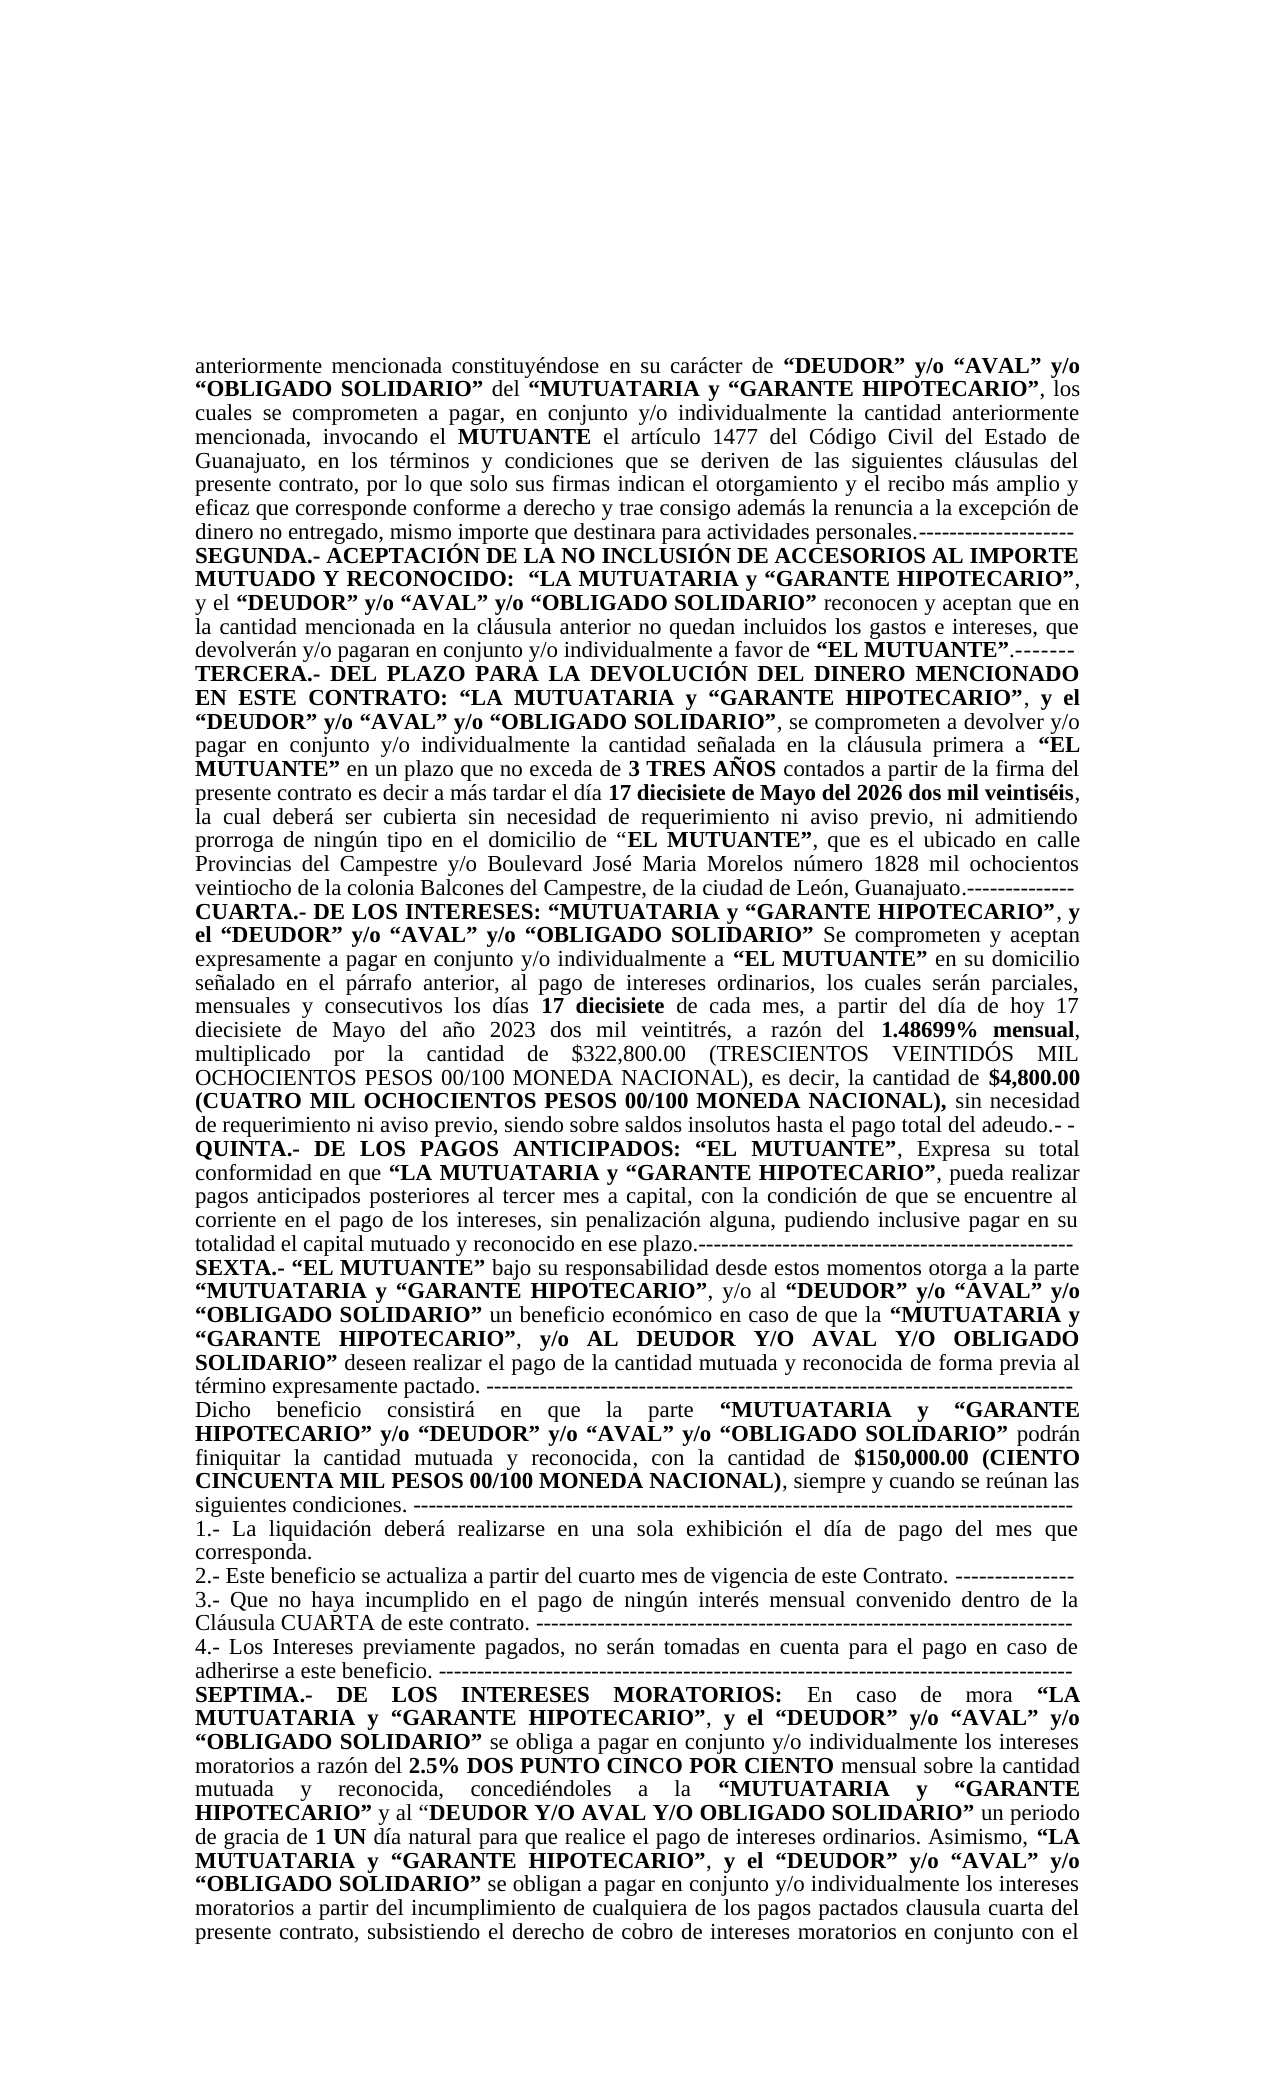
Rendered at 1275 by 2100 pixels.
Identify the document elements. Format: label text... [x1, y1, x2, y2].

text 1.- La liquidación deberá realizarse en una sola exhibición el día de pago del mes que corresponda. [195, 1517, 1080, 1565]
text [195, 354, 1080, 544]
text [195, 1683, 1080, 1944]
text 2.- Este beneficio se actualiza a partir del cuarto mes de vigencia de este Contrato. [195, 1565, 1080, 1588]
text 4.- Los Intereses previamente pagados, no serán tomadas en cuenta para el pago en caso de adherirse a este beneficio. [195, 1636, 1080, 1683]
text 3.- Que no haya incumplido en el pago de ningún interés mensual convenido dentro de la Cláusula CUARTA de este contrato. [195, 1588, 1080, 1636]
text SEXTA.- “EL MUTUANTE” bajo su responsabilidad desde estos momentos otorga a la parte “MUTUATARIA y “GARANTE HIPOTECARIO”, y/o al “DEUDOR” y/o “AVAL” y/o “OBLIGADO SOLIDARIO” un beneficio económico en caso de que la “MUTUATARIA y “GARANTE HIPOTECARIO”, y/o AL DEUDOR Y/O AVAL Y/O OBLIGADO SOLIDARIO” deseen realizar el pago de la cantidad mutuada y reconocida de forma previa al término expresamente pactado. [195, 1256, 1080, 1399]
text CUARTA.- DE LOS INTERESES: “MUTUATARIA y “GARANTE HIPOTECARIO”, y el “DEUDOR” y/o “AVAL” y/o “OBLIGADO SOLIDARIO” Se comprometen y aceptan expresamente a pagar en conjunto y/o individualmente a “EL MUTUANTE” en su domicilio señalado en el párrafo anterior, al pago de intereses ordinarios, los cuales serán parciales, mensuales y consecutivos los días 17 diecisiete de cada mes, a partir del día de hoy 17 diecisiete de Mayo del año 2023 dos mil veintitrés, a razón del 1.48699% mensual, multiplicado por la cantidad de $322,800.00 (TRESCIENTOS VEINTIDÓS MIL OCHOCIENTOS PESOS 00/100 MONEDA NACIONAL), es decir, la cantidad de $4,800.00 (CUATRO MIL OCHOCIENTOS PESOS 00/100 MONEDA NACIONAL), sin necesidad de requerimiento ni aviso previo, siendo sobre saldos insolutos hasta el pago total del adeudo. [195, 900, 1080, 1138]
text QUINTA.- DE LOS PAGOS ANTICIPADOS: “EL MUTUANTE”, Expresa su total conformidad en que “LA MUTUATARIA y “GARANTE HIPOTECARIO”, pueda realizar pagos anticipados posteriores al tercer mes a capital, con la condición de que se encuentre al corriente en el pago de los intereses, sin penalización alguna, pudiendo inclusive pagar en su totalidad el capital mutuado y reconocido en ese plazo. [195, 1138, 1080, 1256]
text Dicho beneficio consistirá en que la parte “MUTUATARIA y “GARANTE HIPOTECARIO” y/o “DEUDOR” y/o “AVAL” y/o “OBLIGADO SOLIDARIO” podrán finiquitar la cantidad mutuada y reconocida, con la cantidad de $150,000.00 (CIENTO CINCUENTA MIL PESOS 00/100 MONEDA NACIONAL), siempre y cuando se reúnan las siguientes condiciones. [195, 1399, 1080, 1517]
text SEGUNDA.- ACEPTACIÓN DE LA NO INCLUSIÓN DE ACCESORIOS AL IMPORTE MUTUADO Y RECONOCIDO: “LA MUTUATARIA y “GARANTE HIPOTECARIO”, y el “DEUDOR” y/o “AVAL” y/o “OBLIGADO SOLIDARIO” reconocen y aceptan que en la cantidad mencionada en la cláusula anterior no quedan incluidos los gastos e intereses, que devolverán y/o pagaran en conjunto y/o individualmente a favor de “EL MUTUANTE”. [195, 544, 1080, 663]
text TERCERA.- DEL PLAZO PARA LA DEVOLUCIÓN DEL DINERO MENCIONADO EN ESTE CONTRATO: “LA MUTUATARIA y “GARANTE HIPOTECARIO”, y el “DEUDOR” y/o “AVAL” y/o “OBLIGADO SOLIDARIO”, se comprometen a devolver y/o pagar en conjunto y/o individualmente la cantidad señalada en la cláusula primera a “EL MUTUANTE” en un plazo que no exceda de 3 TRES AÑOS contados a partir de la firma del presente contrato es decir a más tardar el día 17 diecisiete de Mayo del 2026 dos mil veintiséis, la cual deberá ser cubierta sin necesidad de requerimiento ni aviso previo, ni admitiendo prorroga de ningún tipo en el domicilio de “EL MUTUANTE”, que es el ubicado en calle Provincias del Campestre y/o Boulevard José Maria Morelos número 1828 mil ochocientos veintiocho de la colonia Balcones del Campestre, de la ciudad de León, Guanajuato. [195, 663, 1080, 900]
